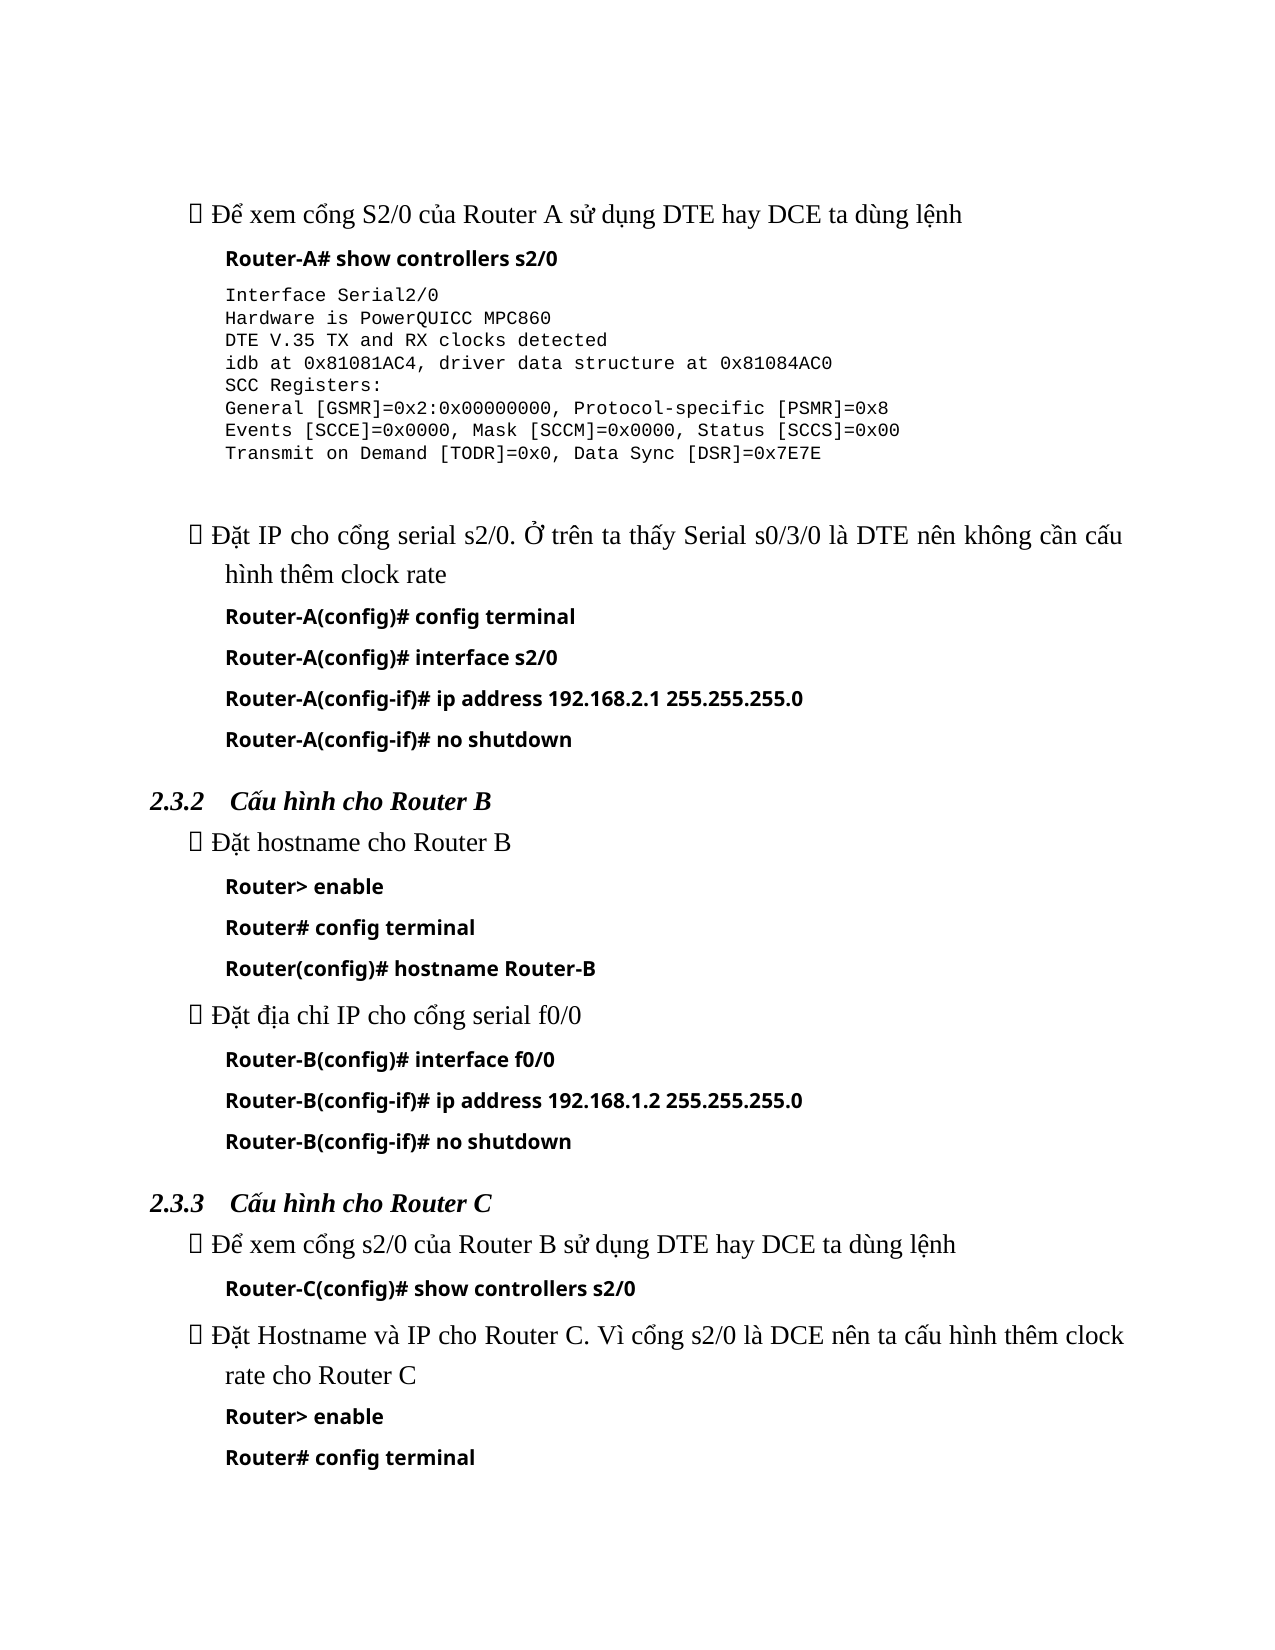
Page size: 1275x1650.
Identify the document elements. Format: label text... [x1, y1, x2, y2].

text 2.3.2 Cấu hình cho Router B [150, 778, 1125, 816]
text Transmit on Demand [TODR]=0x0, Data Sync [DSR]=0x7E7E [225, 442, 1125, 465]
text DTE V.35 TX and RX clocks detected [225, 330, 1125, 352]
text Router> enable [150, 872, 1125, 901]
text  Đặt IP cho cổng serial s2/0. Ở trên ta thấy Serial s0/3/0 là DTE nên không cần cấu hình thêm clock rate [187, 515, 1125, 590]
text Router-B(config-if)# ip address 192.168.1.2 255.255.255.0 [150, 1086, 1125, 1114]
text Hardware is PowerQUICC MPC860 [225, 307, 1125, 330]
text 2.3.3 Cấu hình cho Router C [150, 1180, 1125, 1218]
text Router-B(config)# interface f0/0 [150, 1045, 1125, 1073]
text idb at 0x81081AC4, driver data structure at 0x81084AC0 [225, 352, 1125, 375]
text Router-C(config)# show controllers s2/0​ [150, 1274, 1125, 1302]
text Router-A(config)# interface s2/0 [150, 643, 1125, 672]
text Router-A# show controllers s2/0 [150, 244, 1125, 272]
text Router-A(config-if)# ip address 192.168.2.1 255.255.255.0 [150, 684, 1125, 712]
text Router# config terminal [150, 1443, 1125, 1472]
text SCC Registers: [225, 375, 1125, 397]
text  Đặt Hostname và IP cho Router C. Vì cổng s2/0 là DCE nên ta cấu hình thêm clock rate cho Router C [187, 1315, 1125, 1390]
text  Để xem cổng S2/0 của Router A sử dụng DTE hay DCE ta dùng lệnh [187, 194, 1125, 231]
text Router-A(config)# config terminal [150, 602, 1125, 631]
text  Đặt hostname cho Router B [187, 822, 1125, 860]
text Router# config terminal [150, 913, 1125, 942]
text Router> enable [150, 1402, 1125, 1431]
text Events [SCCE]=0x0000, Mask [SCCM]=0x0000, Status [SCCS]=0x00 [225, 420, 1125, 442]
text  Để xem cổng s2/0 của Router B sử dụng DTE hay DCE ta dùng lệnh [187, 1224, 1125, 1262]
text General [GSMR]=0x2:0x00000000, Protocol-specific [PSMR]=0x8 [225, 397, 1125, 420]
text  Đặt địa chỉ IP cho cổng serial f0/0 [187, 995, 1125, 1032]
text Router-A(config-if)# no shutdown [150, 725, 1125, 753]
text Router(config)# hostname Router-B [150, 954, 1125, 982]
text Interface Serial2/0 [225, 285, 1125, 307]
text Router-B(config-if)# no shutdown [150, 1127, 1125, 1155]
